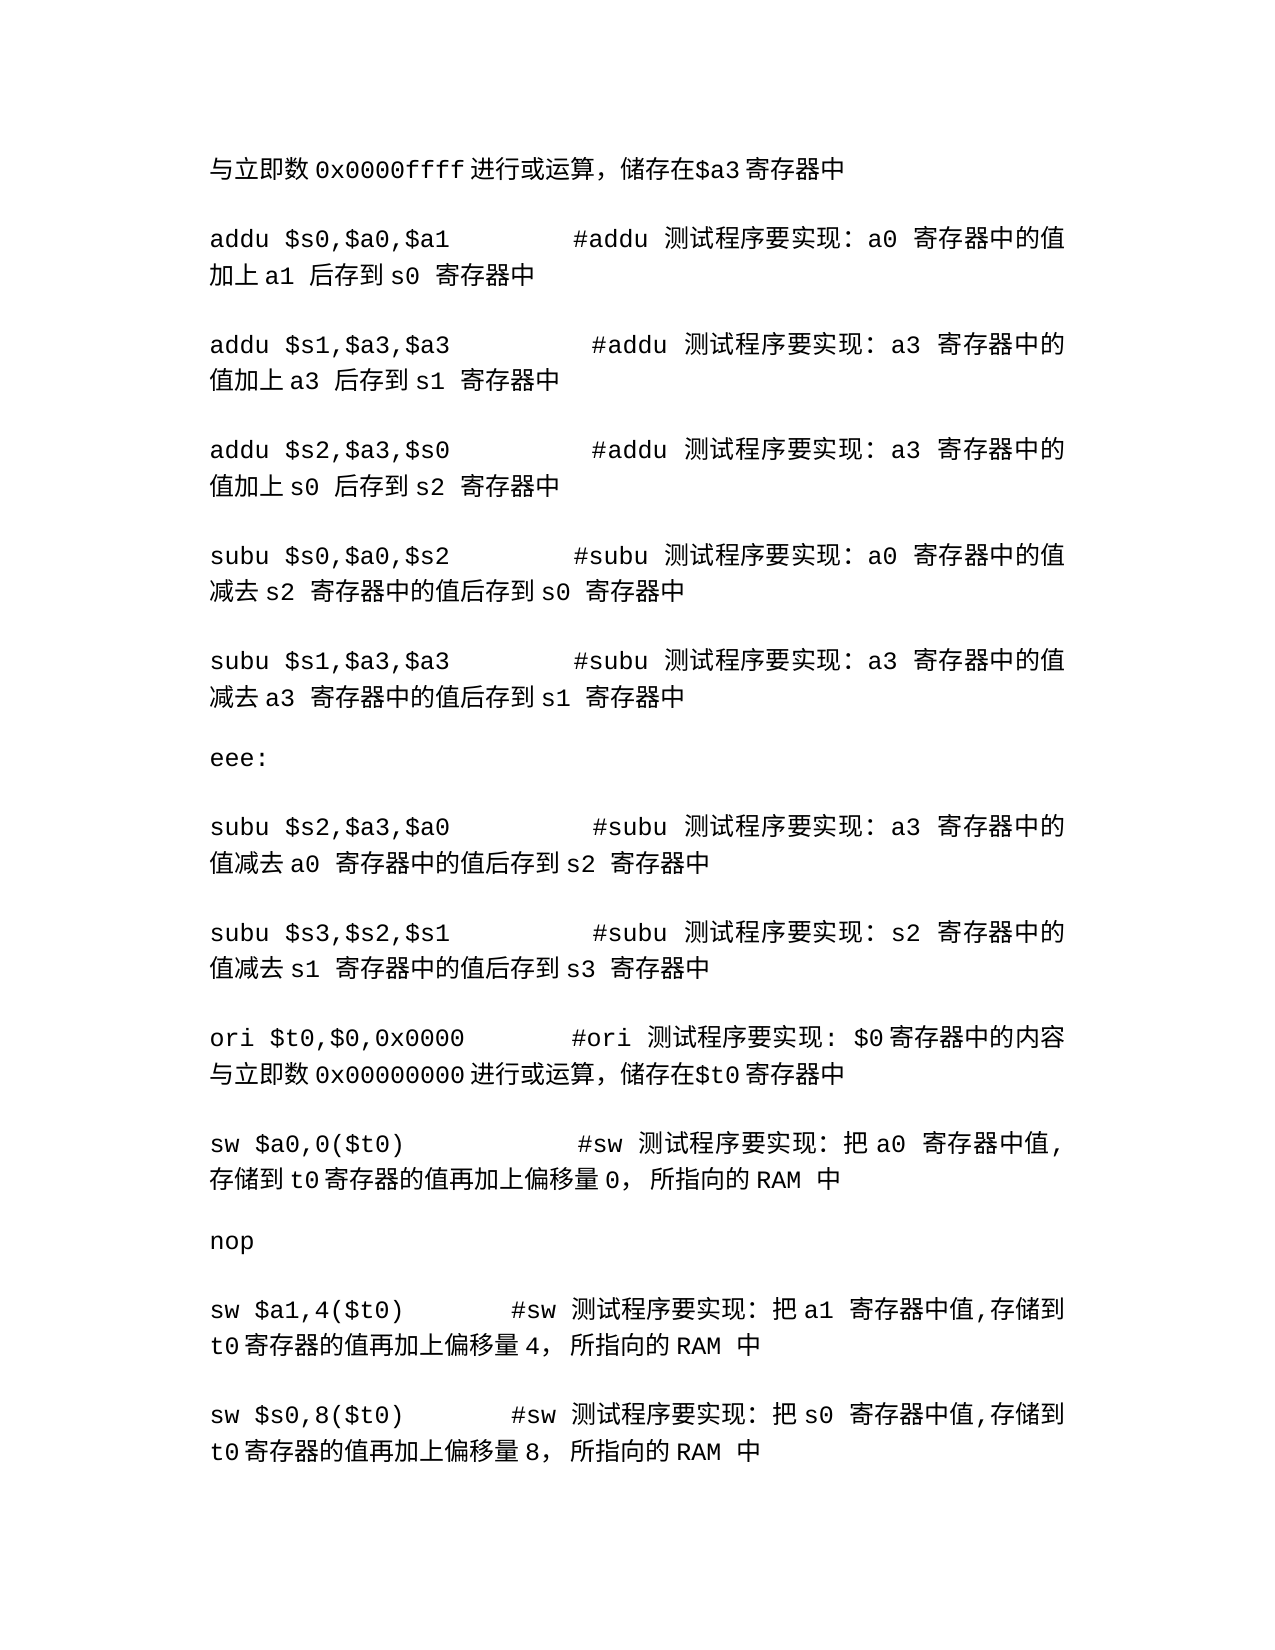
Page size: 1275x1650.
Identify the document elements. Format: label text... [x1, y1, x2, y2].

text sw $a0,0($t0) #sw 测试程序要实现：把 a0 寄存器中值,存储到t0寄存器的值再加上偏移量 0， 所指向的 RAM 中 [209, 1123, 1066, 1196]
text eee: [209, 746, 1066, 774]
text subu $s1,$a3,$a3 #subu 测试程序要实现：a3 寄存器中的值减去 a3 寄存器中的值后存到 s1 寄存器中 [209, 641, 1066, 713]
text subu $s2,$a3,$a0 #subu 测试程序要实现：a3 寄存器中的值减去 a0 寄存器中的值后存到 s2 寄存器中 [209, 807, 1066, 880]
text ori $t0,$0,0x0000 #ori 测试程序要实现: $0寄存器中的内容与立即数 0x00000000进行或运算，储存在$t0寄存器中 [209, 1018, 1066, 1091]
text sw $s0,8($t0) #sw 测试程序要实现：把 s0 寄存器中值,存储到t0寄存器的值再加上偏移量 8， 所指向的 RAM 中 [209, 1395, 1066, 1468]
text subu $s0,$a0,$s2 #subu 测试程序要实现：a0 寄存器中的值减去 s2 寄存器中的值后存到 s0 寄存器中 [209, 535, 1066, 608]
text addu $s2,$a3,$s0 #addu 测试程序要实现：a3 寄存器中的值加上s0 后存到 s2 寄存器中 [209, 430, 1066, 503]
text addu $s0,$a0,$a1 #addu 测试程序要实现：a0 寄存器中的值加上a1 后存到 s0 寄存器中 [209, 219, 1066, 292]
text sw $a1,4($t0) #sw 测试程序要实现：把 a1 寄存器中值,存储到t0寄存器的值再加上偏移量 4， 所指向的 RAM 中 [209, 1289, 1066, 1362]
text subu $s3,$s2,$s1 #subu 测试程序要实现：s2 寄存器中的值减去 s1 寄存器中的值后存到 s3 寄存器中 [209, 912, 1066, 985]
text addu $s1,$a3,$a3 #addu 测试程序要实现：a3 寄存器中的值加上a3 后存到 s1 寄存器中 [209, 324, 1066, 397]
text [209, 150, 1066, 186]
text nop [209, 1228, 1066, 1257]
